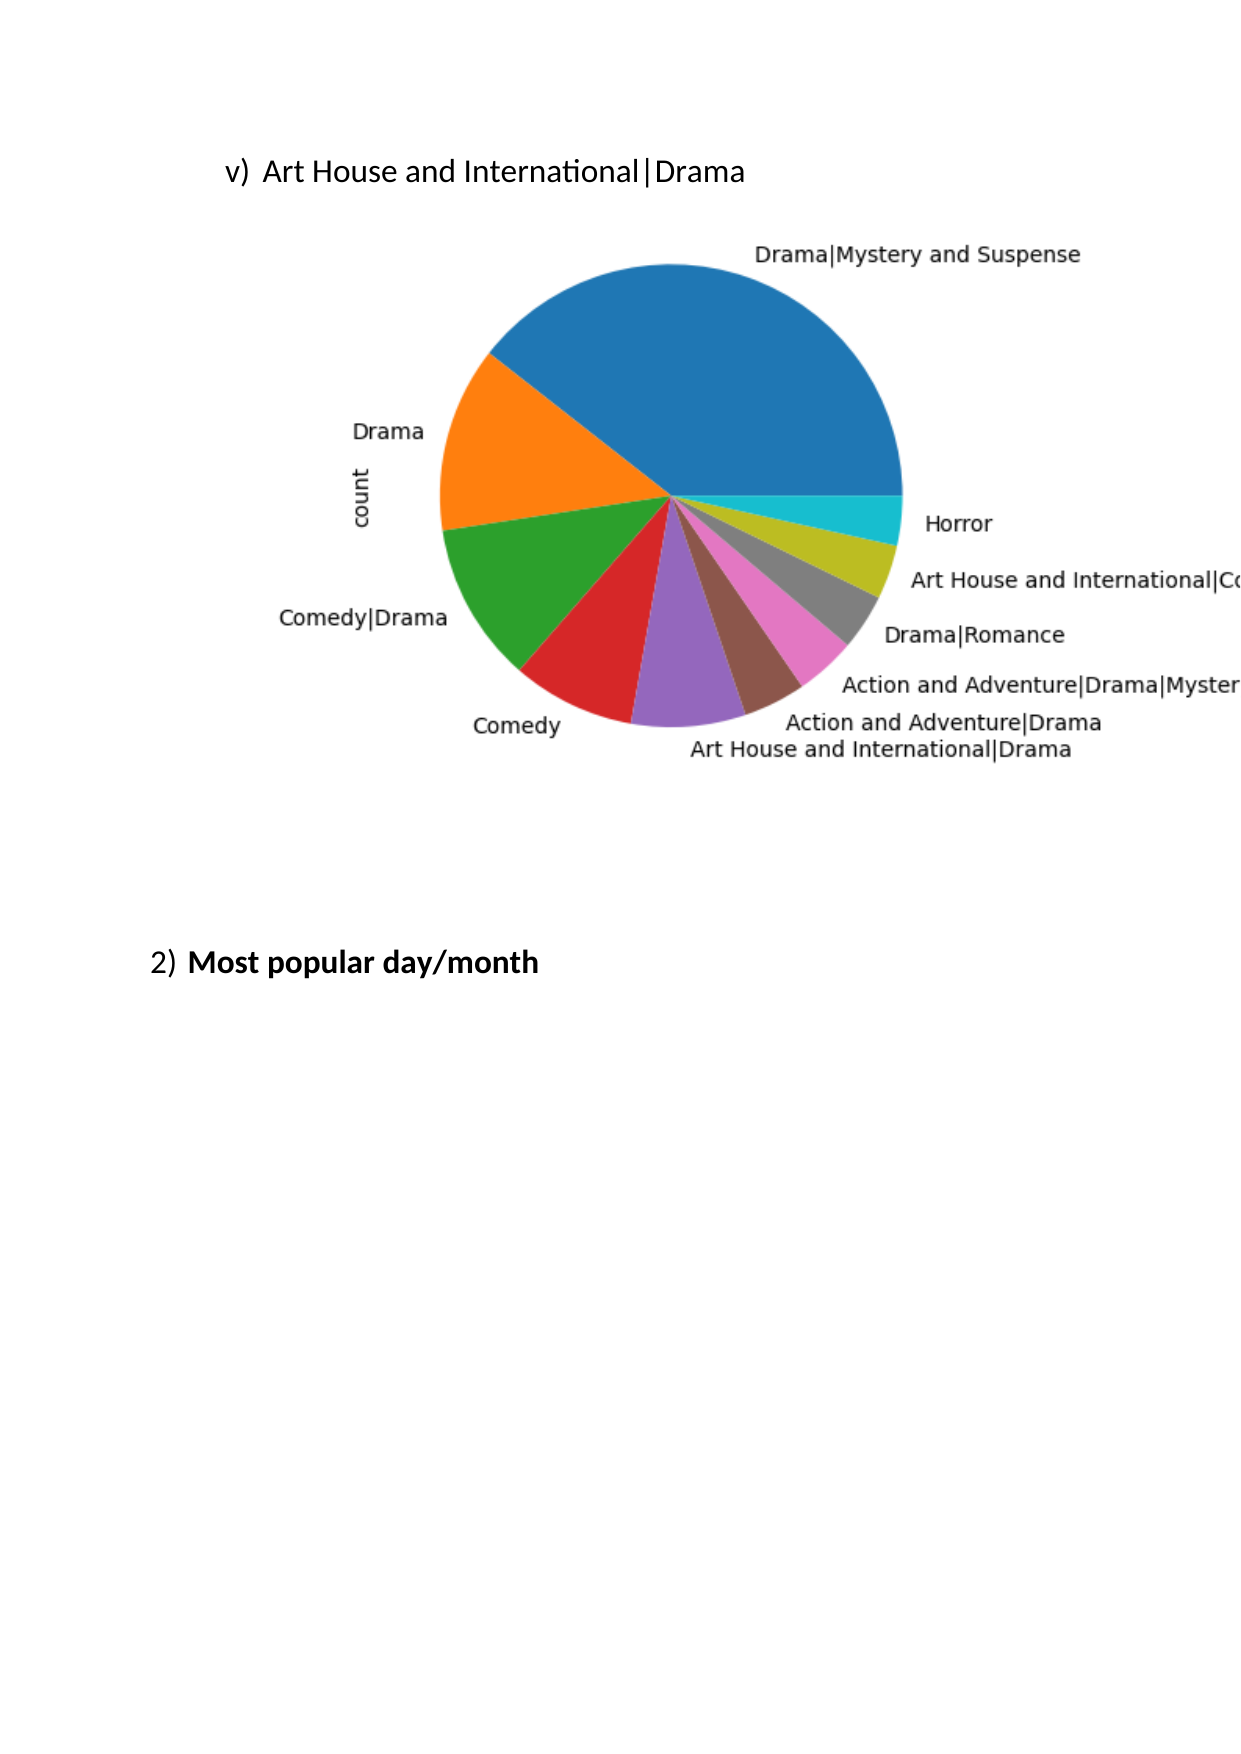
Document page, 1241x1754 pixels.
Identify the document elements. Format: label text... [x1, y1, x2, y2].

picture [262, 192, 1241, 801]
list Most popular day/month [150, 941, 1090, 982]
